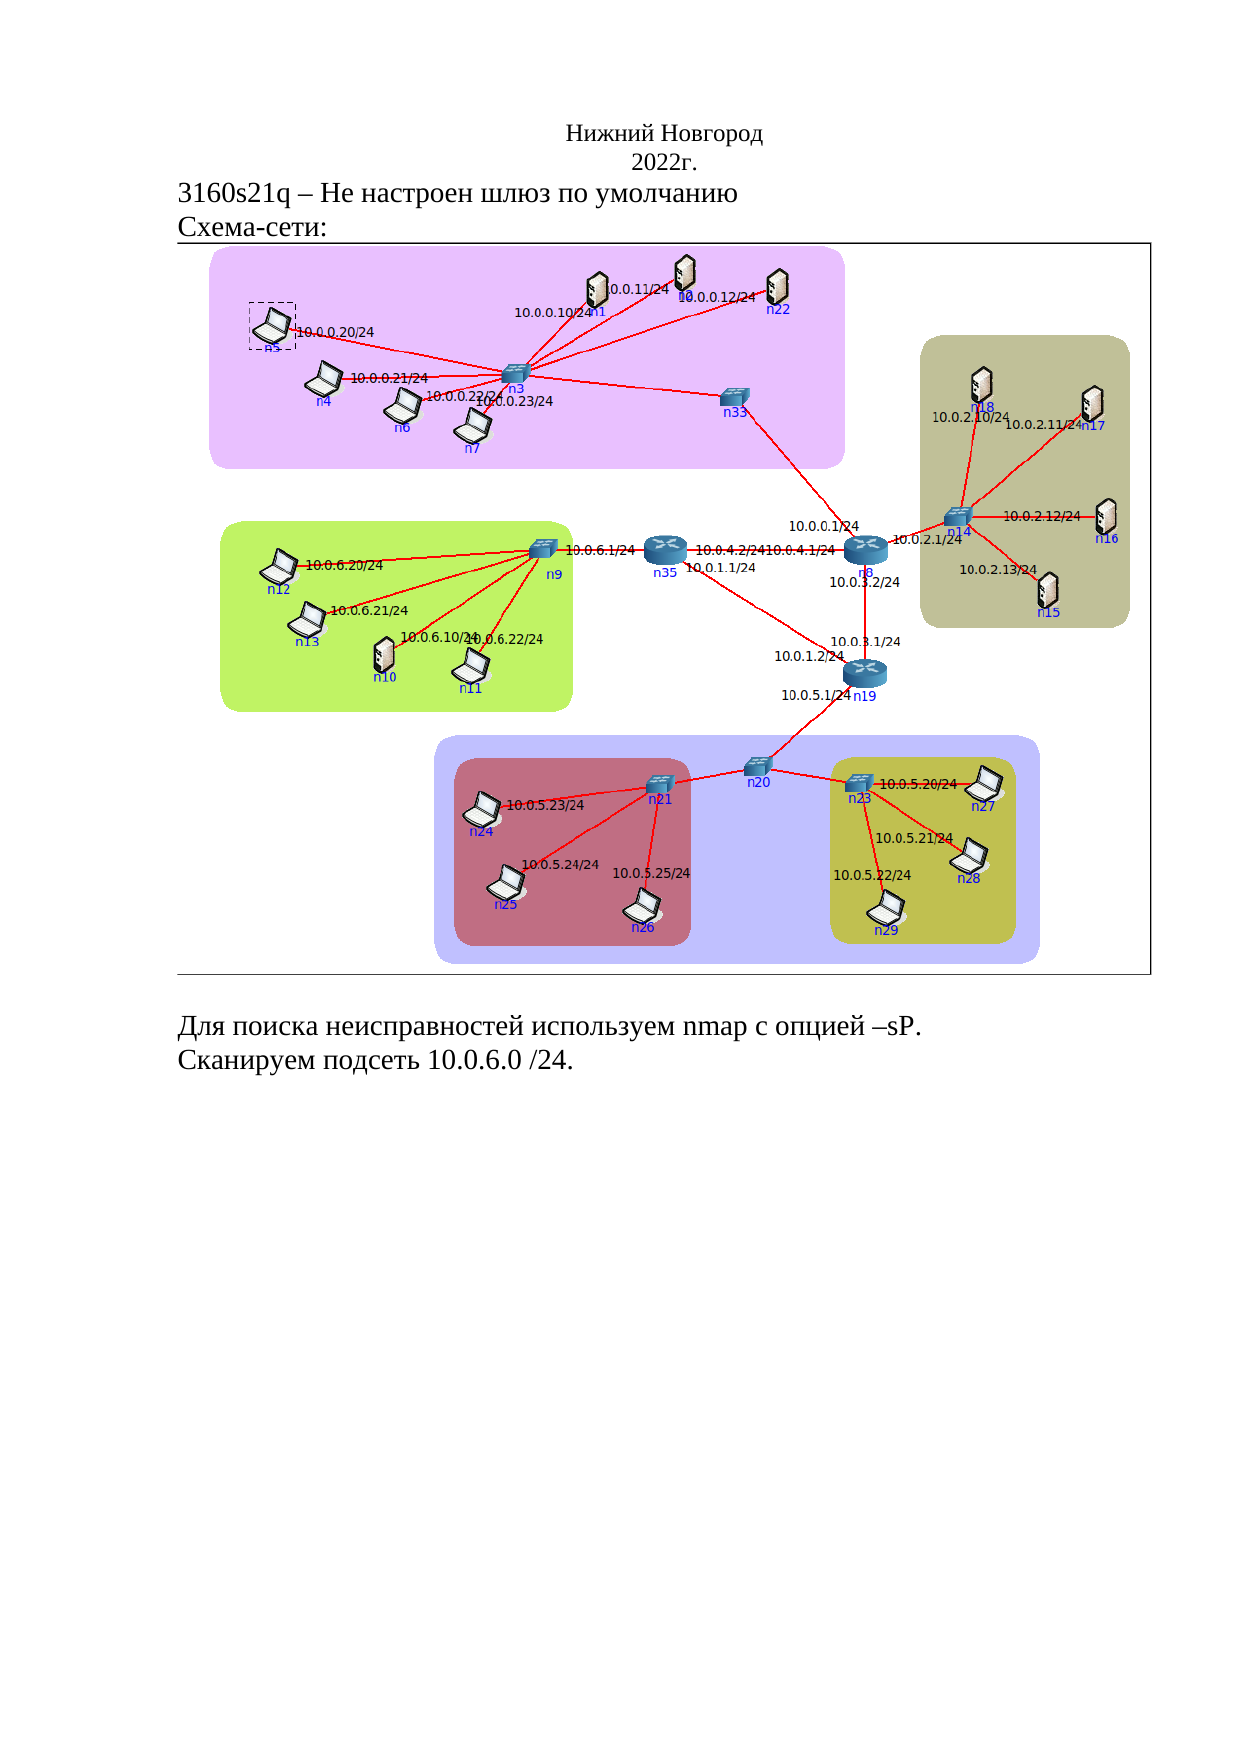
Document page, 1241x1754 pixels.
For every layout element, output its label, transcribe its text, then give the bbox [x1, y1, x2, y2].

text Схема-сети: [177, 209, 1152, 242]
text 3160s21q – Не настроен шлюз по умолчанию [177, 176, 1152, 209]
text Нижний Новгород [177, 118, 1152, 147]
picture [177, 242, 1152, 975]
text Сканируем подсеть 10.0.6.0 /24. [177, 1042, 1152, 1076]
text 2022г. [177, 147, 1152, 176]
text Для поиска неисправностей используем nmap с опцией –sP. [177, 1008, 1152, 1042]
